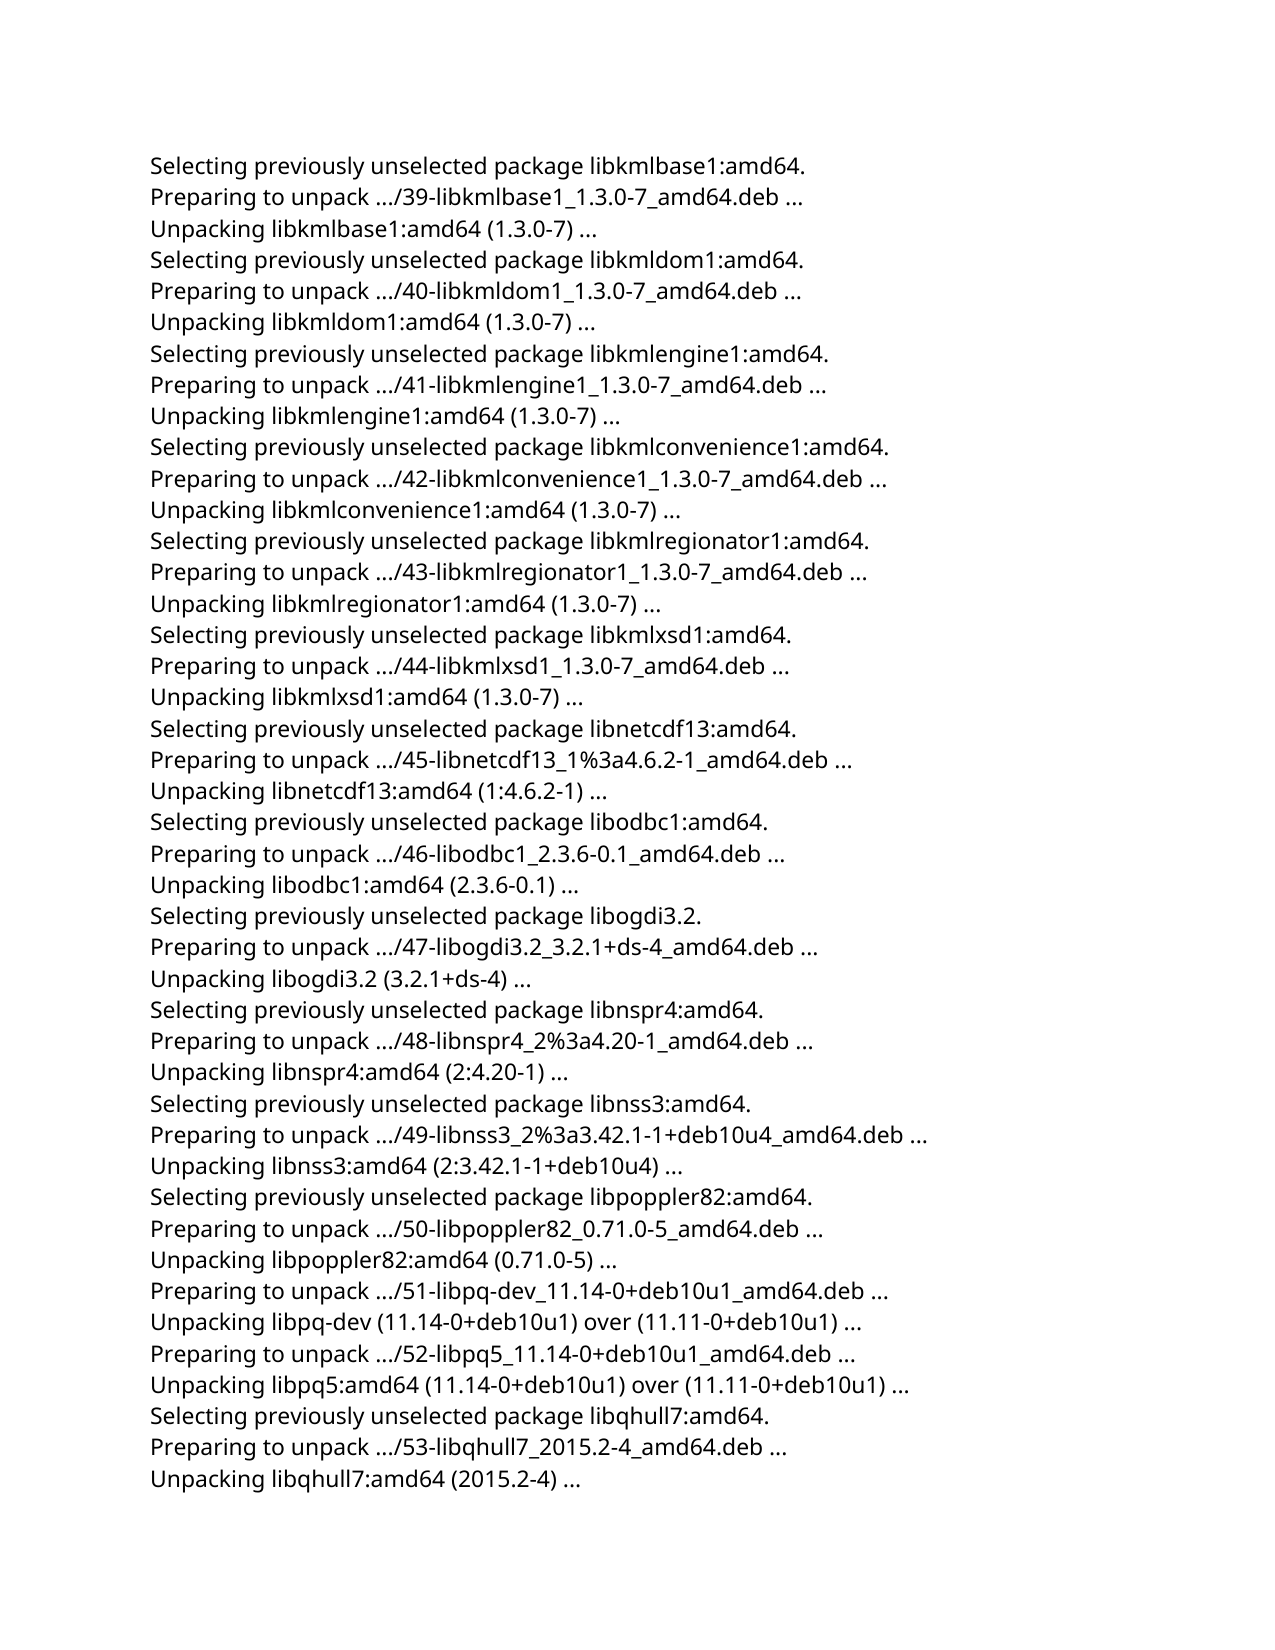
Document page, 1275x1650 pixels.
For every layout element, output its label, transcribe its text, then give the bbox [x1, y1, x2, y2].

text Selecting previously unselected package libqhull7:amd64. [150, 1400, 1125, 1431]
text Preparing to unpack .../44-libkmlxsd1_1.3.0-7_amd64.deb ... [150, 650, 1125, 681]
text Unpacking libqhull7:amd64 (2015.2-4) ... [150, 1462, 1125, 1494]
text Unpacking libkmlengine1:amd64 (1.3.0-7) ... [150, 400, 1125, 431]
text Preparing to unpack .../42-libkmlconvenience1_1.3.0-7_amd64.deb ... [150, 462, 1125, 494]
text Preparing to unpack .../50-libpoppler82_0.71.0-5_amd64.deb ... [150, 1212, 1125, 1244]
text Selecting previously unselected package libkmlxsd1:amd64. [150, 619, 1125, 650]
text Unpacking libkmldom1:amd64 (1.3.0-7) ... [150, 306, 1125, 337]
text Unpacking libpq-dev (11.14-0+deb10u1) over (11.11-0+deb10u1) ... [150, 1306, 1125, 1337]
text Preparing to unpack .../53-libqhull7_2015.2-4_amd64.deb ... [150, 1431, 1125, 1462]
text Preparing to unpack .../47-libogdi3.2_3.2.1+ds-4_amd64.deb ... [150, 931, 1125, 962]
text Selecting previously unselected package libkmldom1:amd64. [150, 244, 1125, 275]
text Unpacking libkmlconvenience1:amd64 (1.3.0-7) ... [150, 494, 1125, 525]
text Unpacking libpq5:amd64 (11.14-0+deb10u1) over (11.11-0+deb10u1) ... [150, 1369, 1125, 1400]
text Selecting previously unselected package libogdi3.2. [150, 900, 1125, 931]
text Selecting previously unselected package libkmlregionator1:amd64. [150, 525, 1125, 556]
text Preparing to unpack .../46-libodbc1_2.3.6-0.1_amd64.deb ... [150, 837, 1125, 869]
text Preparing to unpack .../48-libnspr4_2%3a4.20-1_amd64.deb ... [150, 1025, 1125, 1056]
text Preparing to unpack .../51-libpq-dev_11.14-0+deb10u1_amd64.deb ... [150, 1275, 1125, 1306]
text Preparing to unpack .../39-libkmlbase1_1.3.0-7_amd64.deb ... [150, 181, 1125, 212]
text Preparing to unpack .../43-libkmlregionator1_1.3.0-7_amd64.deb ... [150, 556, 1125, 587]
text Unpacking libkmlxsd1:amd64 (1.3.0-7) ... [150, 681, 1125, 712]
text Unpacking libkmlbase1:amd64 (1.3.0-7) ... [150, 212, 1125, 244]
text Unpacking libnspr4:amd64 (2:4.20-1) ... [150, 1056, 1125, 1087]
text Selecting previously unselected package libnss3:amd64. [150, 1087, 1125, 1119]
text Preparing to unpack .../45-libnetcdf13_1%3a4.6.2-1_amd64.deb ... [150, 744, 1125, 775]
text Unpacking libnetcdf13:amd64 (1:4.6.2-1) ... [150, 775, 1125, 806]
text Selecting previously unselected package libkmlconvenience1:amd64. [150, 431, 1125, 462]
text Selecting previously unselected package libkmlengine1:amd64. [150, 337, 1125, 369]
text Unpacking libnss3:amd64 (2:3.42.1-1+deb10u4) ... [150, 1150, 1125, 1181]
text Preparing to unpack .../40-libkmldom1_1.3.0-7_amd64.deb ... [150, 275, 1125, 306]
text Selecting previously unselected package libpoppler82:amd64. [150, 1181, 1125, 1212]
text Selecting previously unselected package libnetcdf13:amd64. [150, 712, 1125, 744]
text Selecting previously unselected package libkmlbase1:amd64. [150, 150, 1125, 181]
text Unpacking libpoppler82:amd64 (0.71.0-5) ... [150, 1244, 1125, 1275]
text Unpacking libogdi3.2 (3.2.1+ds-4) ... [150, 962, 1125, 994]
text Preparing to unpack .../52-libpq5_11.14-0+deb10u1_amd64.deb ... [150, 1337, 1125, 1369]
text Selecting previously unselected package libodbc1:amd64. [150, 806, 1125, 837]
text Selecting previously unselected package libnspr4:amd64. [150, 994, 1125, 1025]
text Preparing to unpack .../41-libkmlengine1_1.3.0-7_amd64.deb ... [150, 369, 1125, 400]
text Preparing to unpack .../49-libnss3_2%3a3.42.1-1+deb10u4_amd64.deb ... [150, 1119, 1125, 1150]
text Unpacking libkmlregionator1:amd64 (1.3.0-7) ... [150, 587, 1125, 619]
text Unpacking libodbc1:amd64 (2.3.6-0.1) ... [150, 869, 1125, 900]
